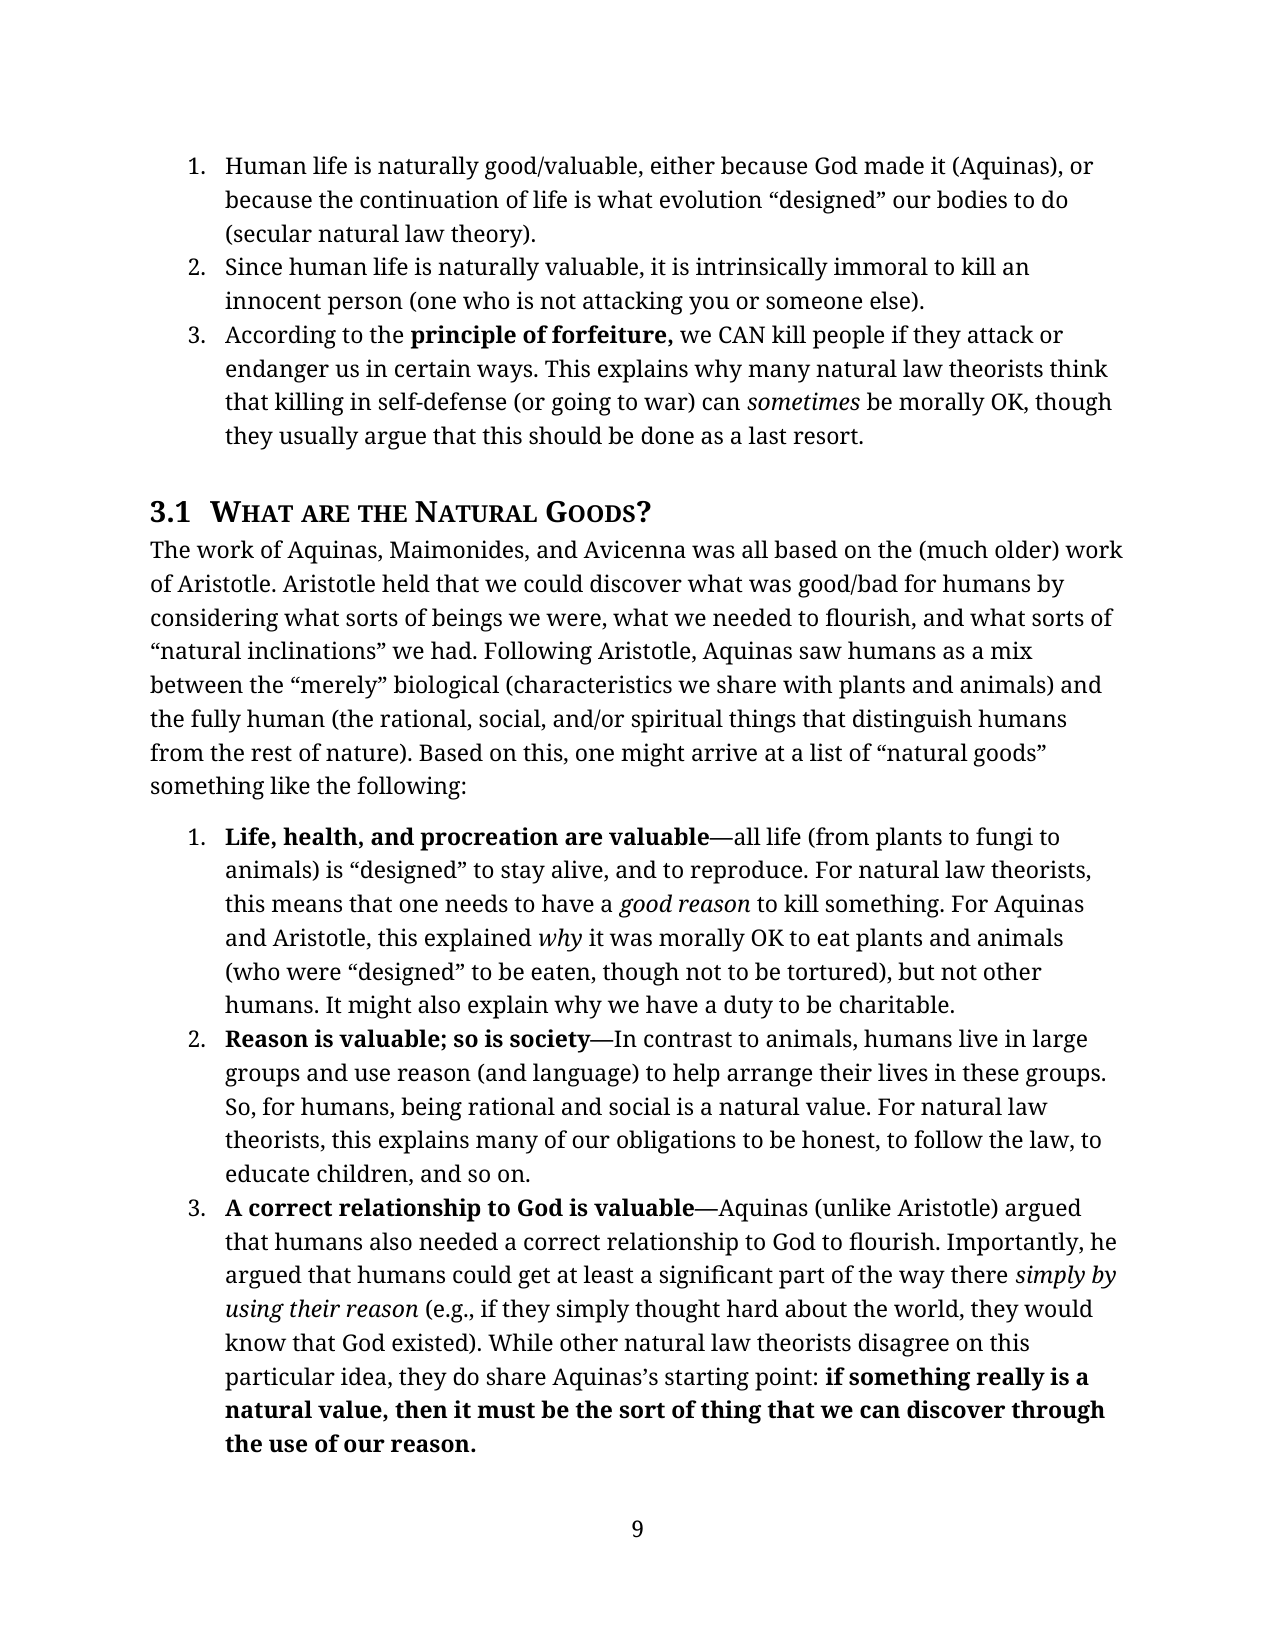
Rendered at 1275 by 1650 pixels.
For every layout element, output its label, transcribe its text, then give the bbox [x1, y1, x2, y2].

list A correct relationship to God is valuable—Aquinas (unlike Aristotle) argued that humans also needed a correct relationship to God to flourish. Importantly, he argued that humans could get at least a significant part of the way there simply by using their reason (e.g., if they simply thought hard about the world, they would know that God existed). While other natural law theorists disagree on this particular idea, they do share Aquinas’s starting point: if something really is a natural value, then it must be the sort of thing that we can discover through the use of our reason. [187, 1192, 1125, 1459]
list Life, health, and procreation are valuable—all life (from plants to fungi to animals) is “designed” to stay alive, and to reproduce. For natural law theorists, this means that one needs to have a good reason to kill something. For Aquinas and Aristotle, this explained why it was morally OK to eat plants and animals (who were “designed” to be eaten, though not to be tortured), but not other humans. It might also explain why we have a duty to be charitable. [187, 821, 1125, 1021]
list Reason is valuable; so is society—In contrast to animals, humans live in large groups and use reason (and language) to help arrange their lives in these groups. So, for humans, being rational and social is a natural value. For natural law theorists, this explains many of our obligations to be honest, to follow the law, to educate children, and so on. [187, 1023, 1125, 1189]
list According to the principle of forfeiture, we CAN kill people if they attack or endanger us in certain ways. This explains why many natural law theorists think that killing in self-defense (or going to war) can sometimes be morally OK, though they usually argue that this should be done as a last resort. [187, 319, 1125, 451]
list Since human life is naturally valuable, it is intrinsically immoral to kill an innocent person (one who is not attacking you or someone else). [187, 251, 1125, 316]
text The work of Aquinas, Maimonides, and Avicenna was all based on the (much older) work of Aristotle. Aristotle held that we could discover what was good/bad for humans by considering what sorts of beings we were, what we needed to flourish, and what sorts of “natural inclinations” we had. Following Aristotle, Aquinas saw humans as a mix between the “merely” biological (characteristics we share with plants and animals) and the fully human (the rational, social, and/or spiritual things that distinguish humans from the rest of nature). Based on this, one might arrive at a list of “natural goods” something like the following: [150, 534, 1125, 802]
list Human life is naturally good/valuable, either because God made it (Aquinas), or because the continuation of life is what evolution “designed” our bodies to do (secular natural law theory). [187, 150, 1125, 249]
subtitle What are the Natural Goods? [150, 491, 1125, 531]
